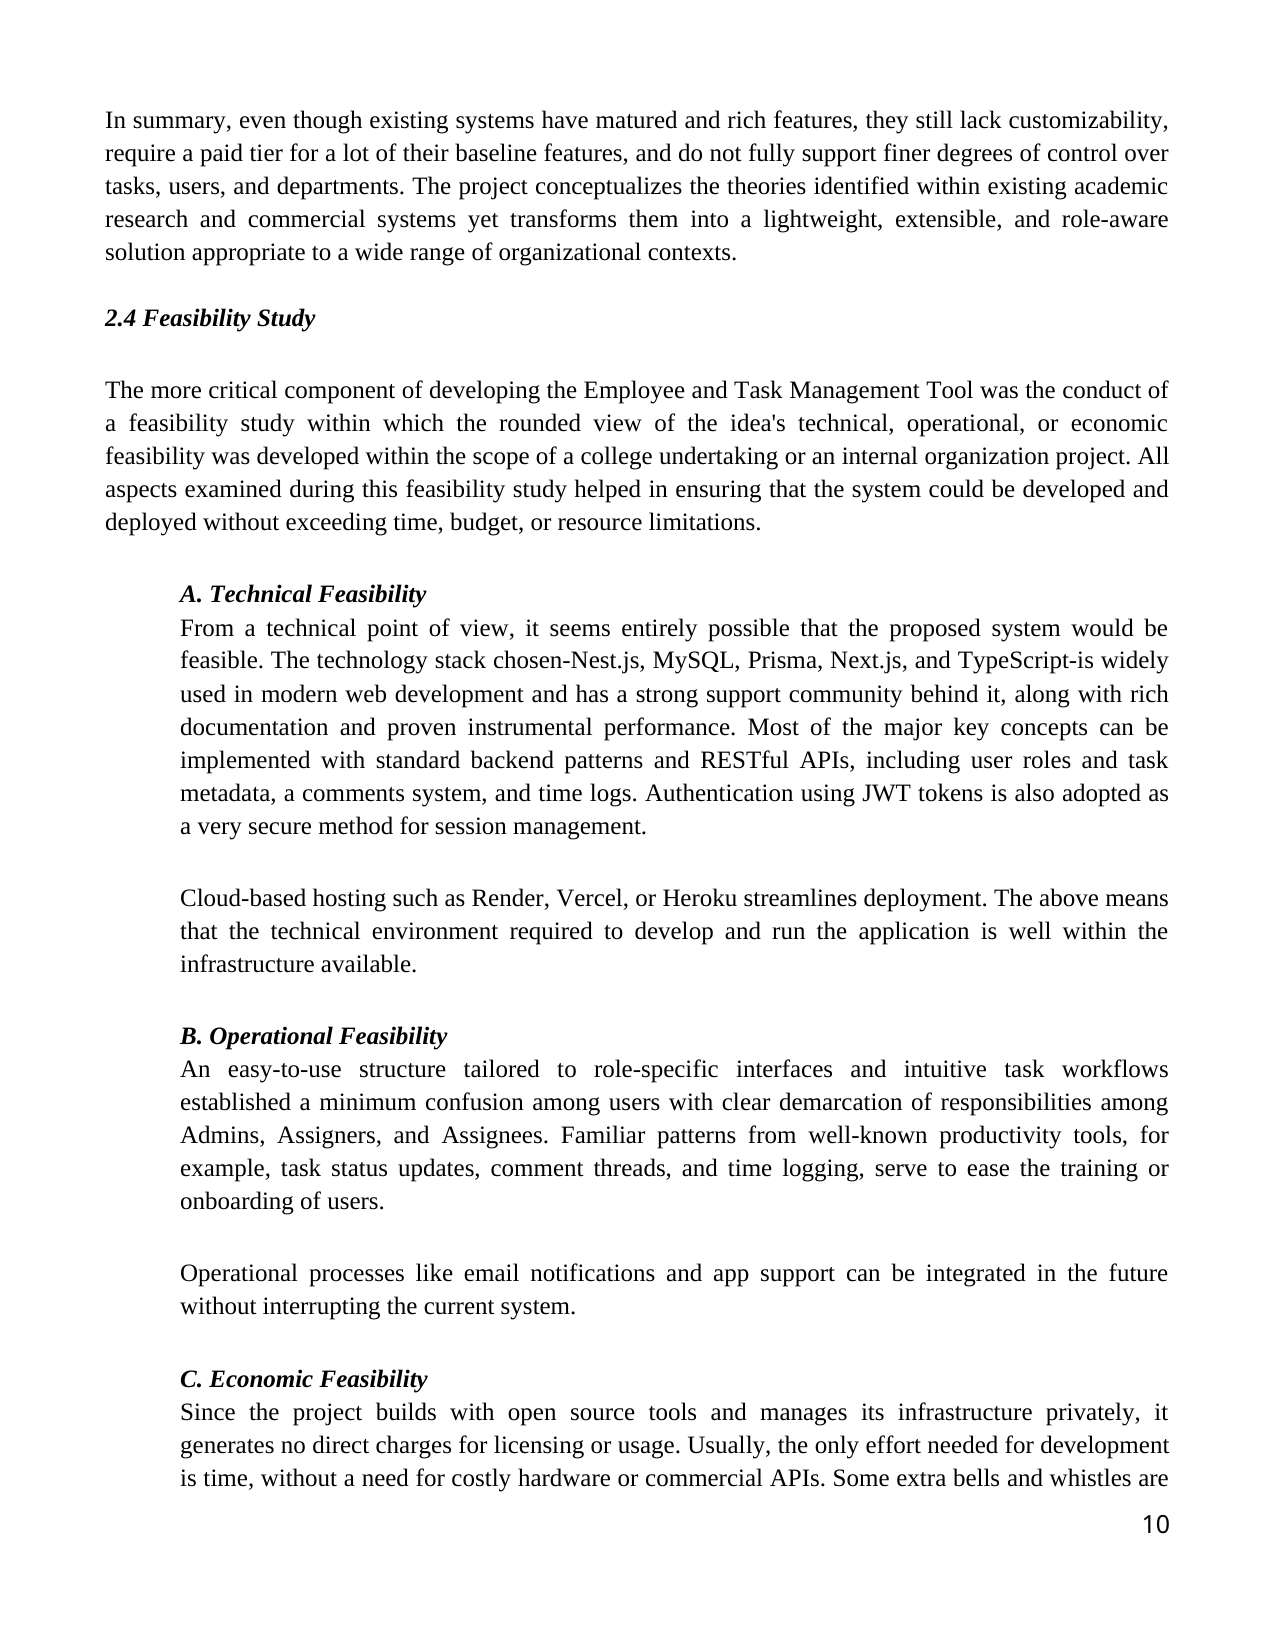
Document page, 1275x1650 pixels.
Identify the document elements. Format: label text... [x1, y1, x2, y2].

text B. Operational Feasibility [180, 1021, 1170, 1050]
text C. Economic Feasibility [180, 1364, 1170, 1392]
text The more critical component of developing the Employee and Task Management Tool was the conduct of a feasibility study within which the rounded view of the idea's technical, operational, or economic feasibility was developed within the scope of a college undertaking or an internal organization project. All aspects examined during this feasibility study helped in ensuring that the system could be developed and deployed without exceeding time, budget, or resource limitations. [105, 375, 1170, 536]
text An easy-to-use structure tailored to role-specific interfaces and intuitive task workflows established a minimum confusion among users with clear demarcation of responsibilities among Admins, Assigners, and Assignees. Familiar patterns from well-known productivity tools, for example, task status updates, comment threads, and time logging, serve to ease the training or onboarding of users. [180, 1054, 1170, 1215]
text In summary, even though existing systems have matured and rich features, they still lack customizability, require a paid tier for a lot of their baseline features, and do not fully support finer degrees of control over tasks, users, and departments. The project conceptualizes the theories identified within existing academic research and commercial systems yet transforms them into a lightweight, extensible, and role-aware solution appropriate to a wide range of organizational contexts. [105, 105, 1170, 266]
text Cloud-based hosting such as Render, Vercel, or Heroku streamlines deployment. The above means that the technical environment required to develop and run the application is well within the infrastructure available. [180, 883, 1170, 978]
text A. Technical Feasibility [180, 579, 1170, 608]
text From a technical point of view, it seems entirely possible that the proposed system would be feasible. The technology stack chosen-Nest.js, MySQL, Prisma, Next.js, and TypeScript-is widely used in modern web development and has a strong support community behind it, along with rich documentation and proven instrumental performance. Most of the major key concepts can be implemented with standard backend patterns and RESTful APIs, including user roles and task metadata, a comments system, and time logs. Authentication using JWT tokens is also adopted as a very secure method for session management. [180, 613, 1170, 839]
text 2.4 Feasibility Study [105, 303, 1170, 332]
text Operational processes like email notifications and app support can be integrated in the future without interrupting the current system. [180, 1258, 1170, 1320]
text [180, 1397, 1170, 1491]
